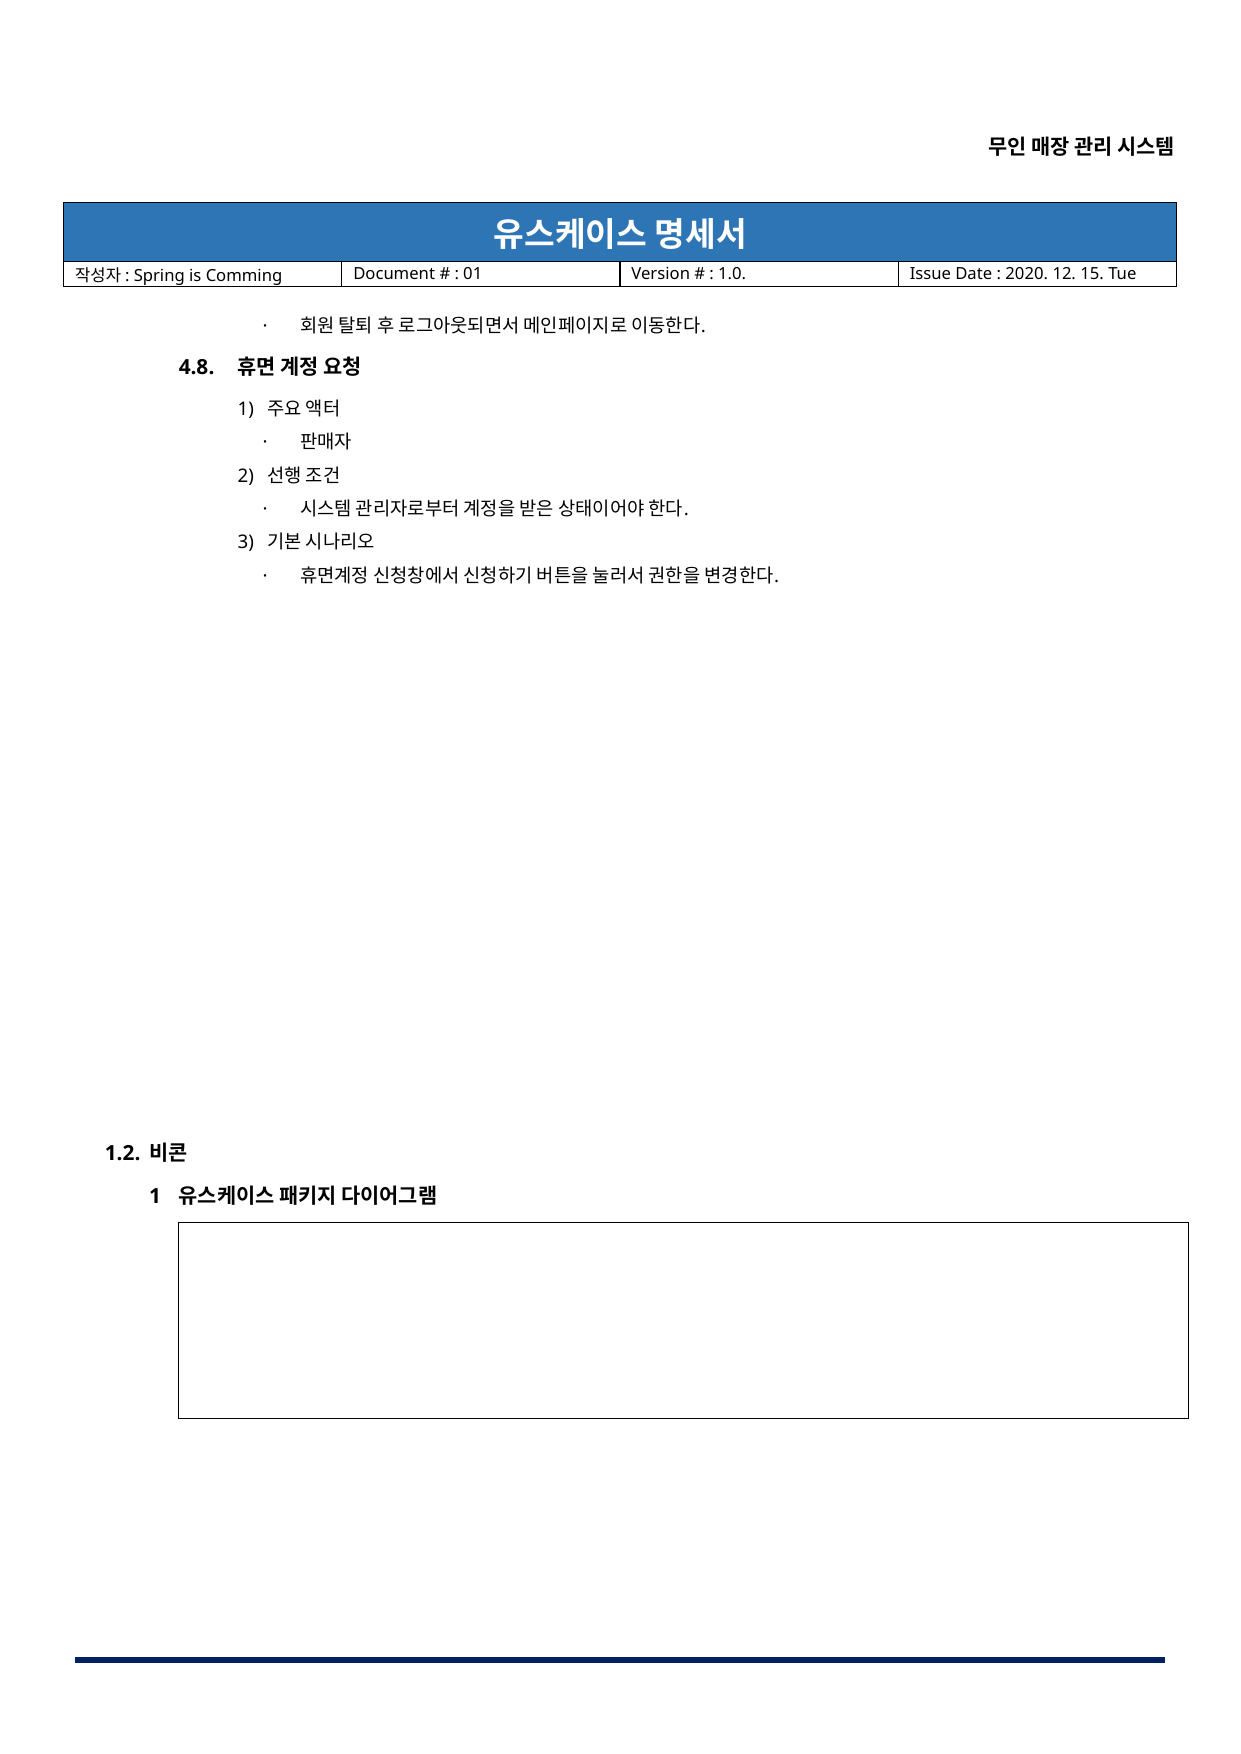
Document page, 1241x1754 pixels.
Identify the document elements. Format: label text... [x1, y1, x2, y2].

list 회원 탈퇴 후 로그아웃되면서 메인페이지로 이동한다. [262, 311, 1165, 338]
list 주요 액터 [237, 393, 1165, 421]
list 휴면 계정 요청 [178, 351, 1165, 381]
list 휴면계정 신청창에서 신청하기 버튼을 눌러서 권한을 변경한다. [262, 561, 1165, 588]
table_header [179, 1223, 1188, 1418]
list 시스템 관리자로부터 계정을 받은 상태이어야 한다. [262, 494, 1165, 521]
list 기본 시나리오 [237, 527, 1165, 554]
list 선행 조건 [237, 460, 1165, 487]
list 판매자 [262, 427, 1165, 454]
list 비콘 [104, 1136, 1165, 1166]
list 유스케이스 패키지 다이어그램 [149, 1179, 1165, 1209]
